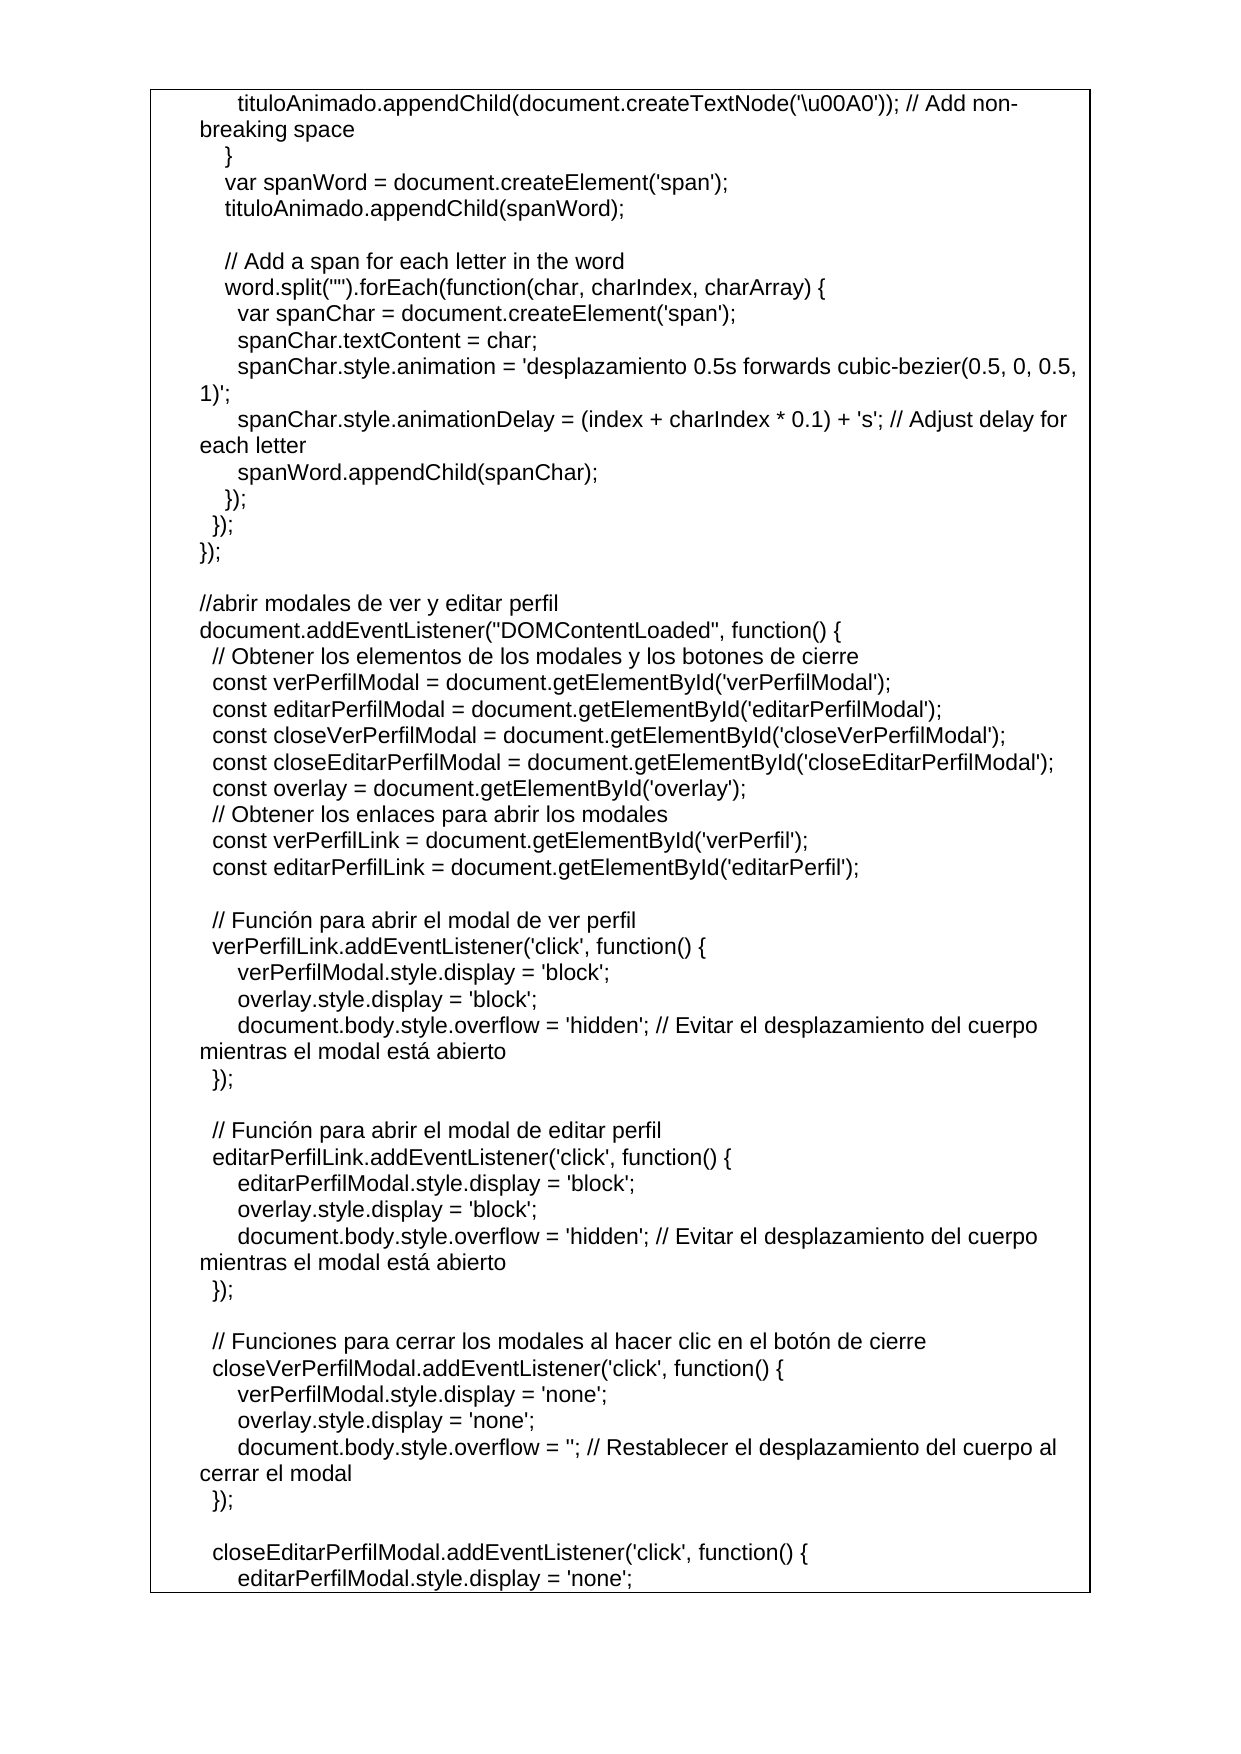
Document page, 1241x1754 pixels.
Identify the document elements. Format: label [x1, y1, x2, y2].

table_header [151, 90, 1089, 1592]
